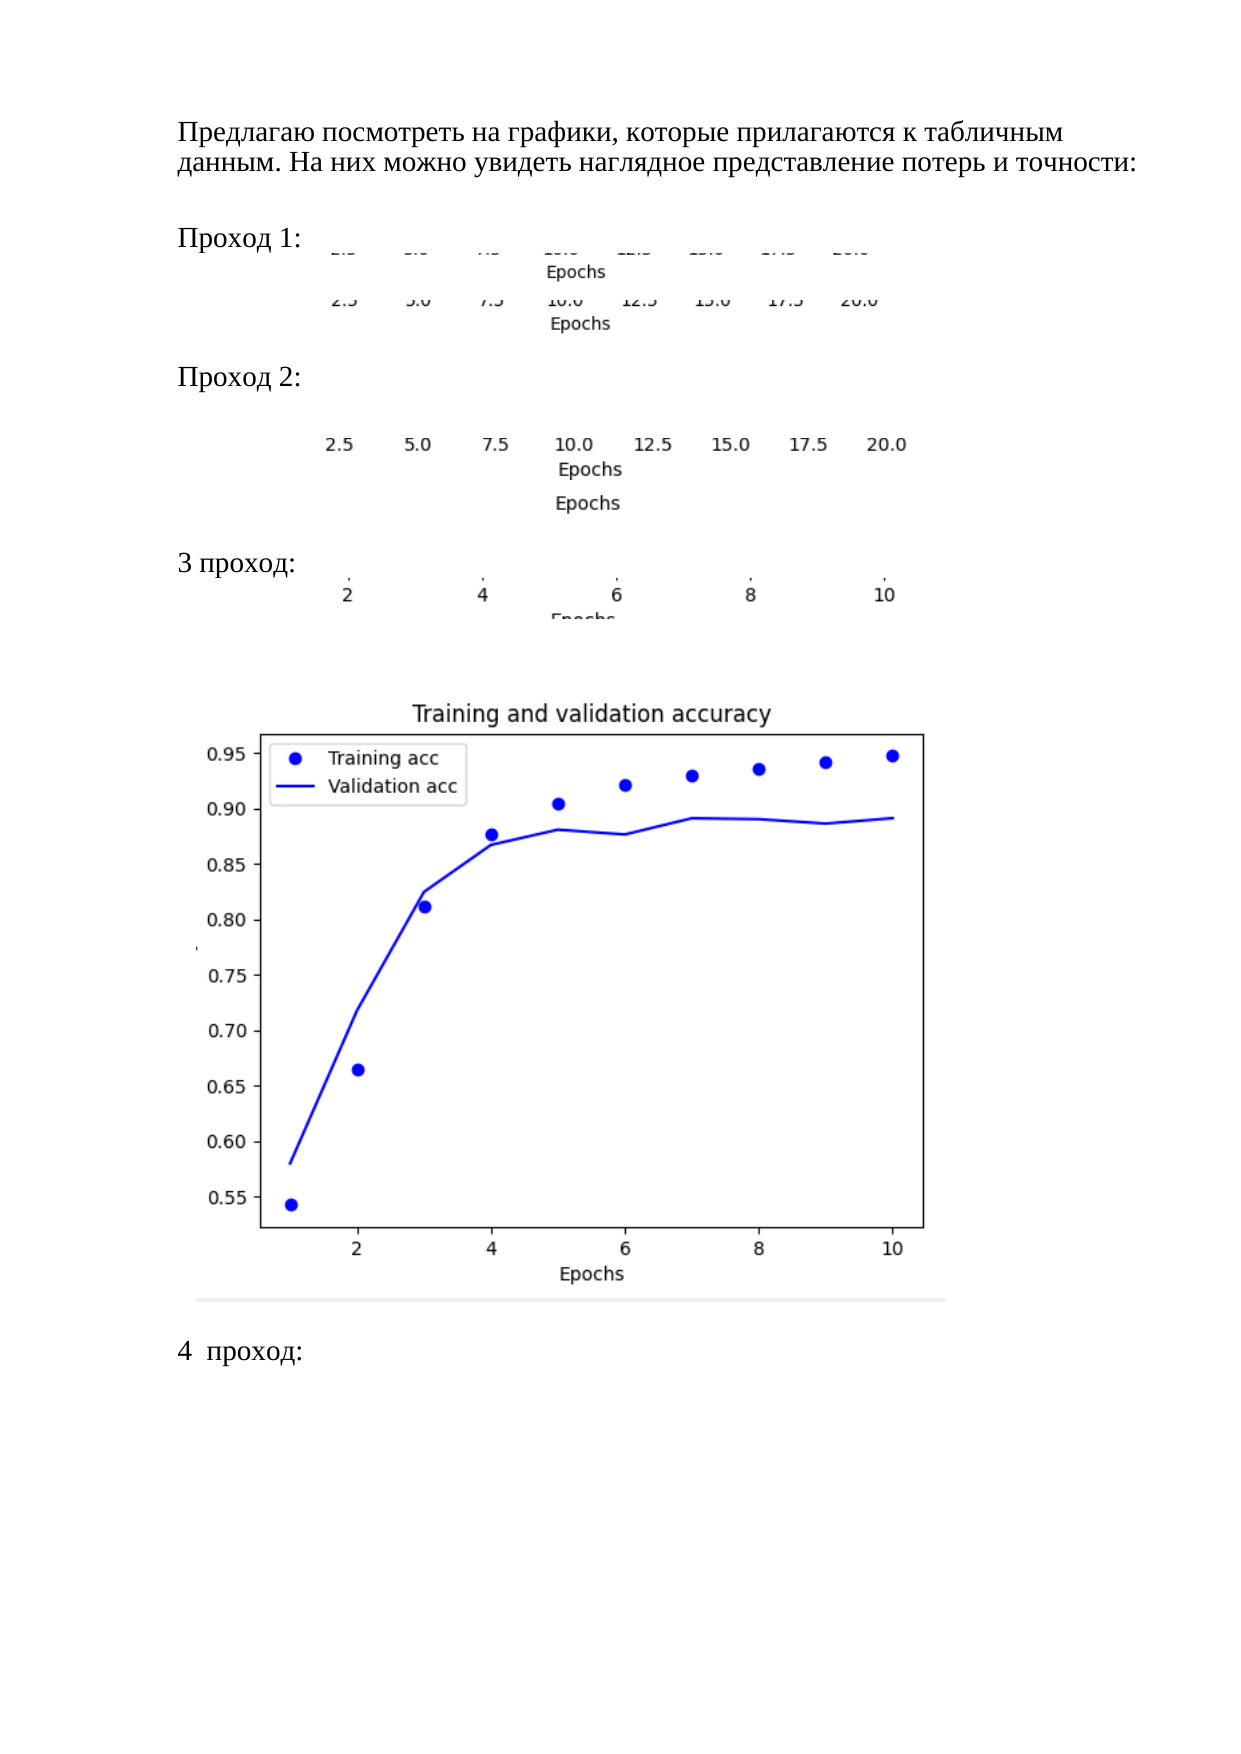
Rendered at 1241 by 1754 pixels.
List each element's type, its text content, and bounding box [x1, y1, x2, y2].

text 4 проход: [177, 1333, 1152, 1366]
text Проход 2: [177, 363, 1152, 393]
text 3 проход: [177, 548, 1152, 578]
text Проход 1: [177, 224, 1152, 253]
text Предлагаю посмотреть на графики, которые прилагаются к табличным данным. На них можно увидеть наглядное представление потерь и точности: [177, 118, 1152, 207]
